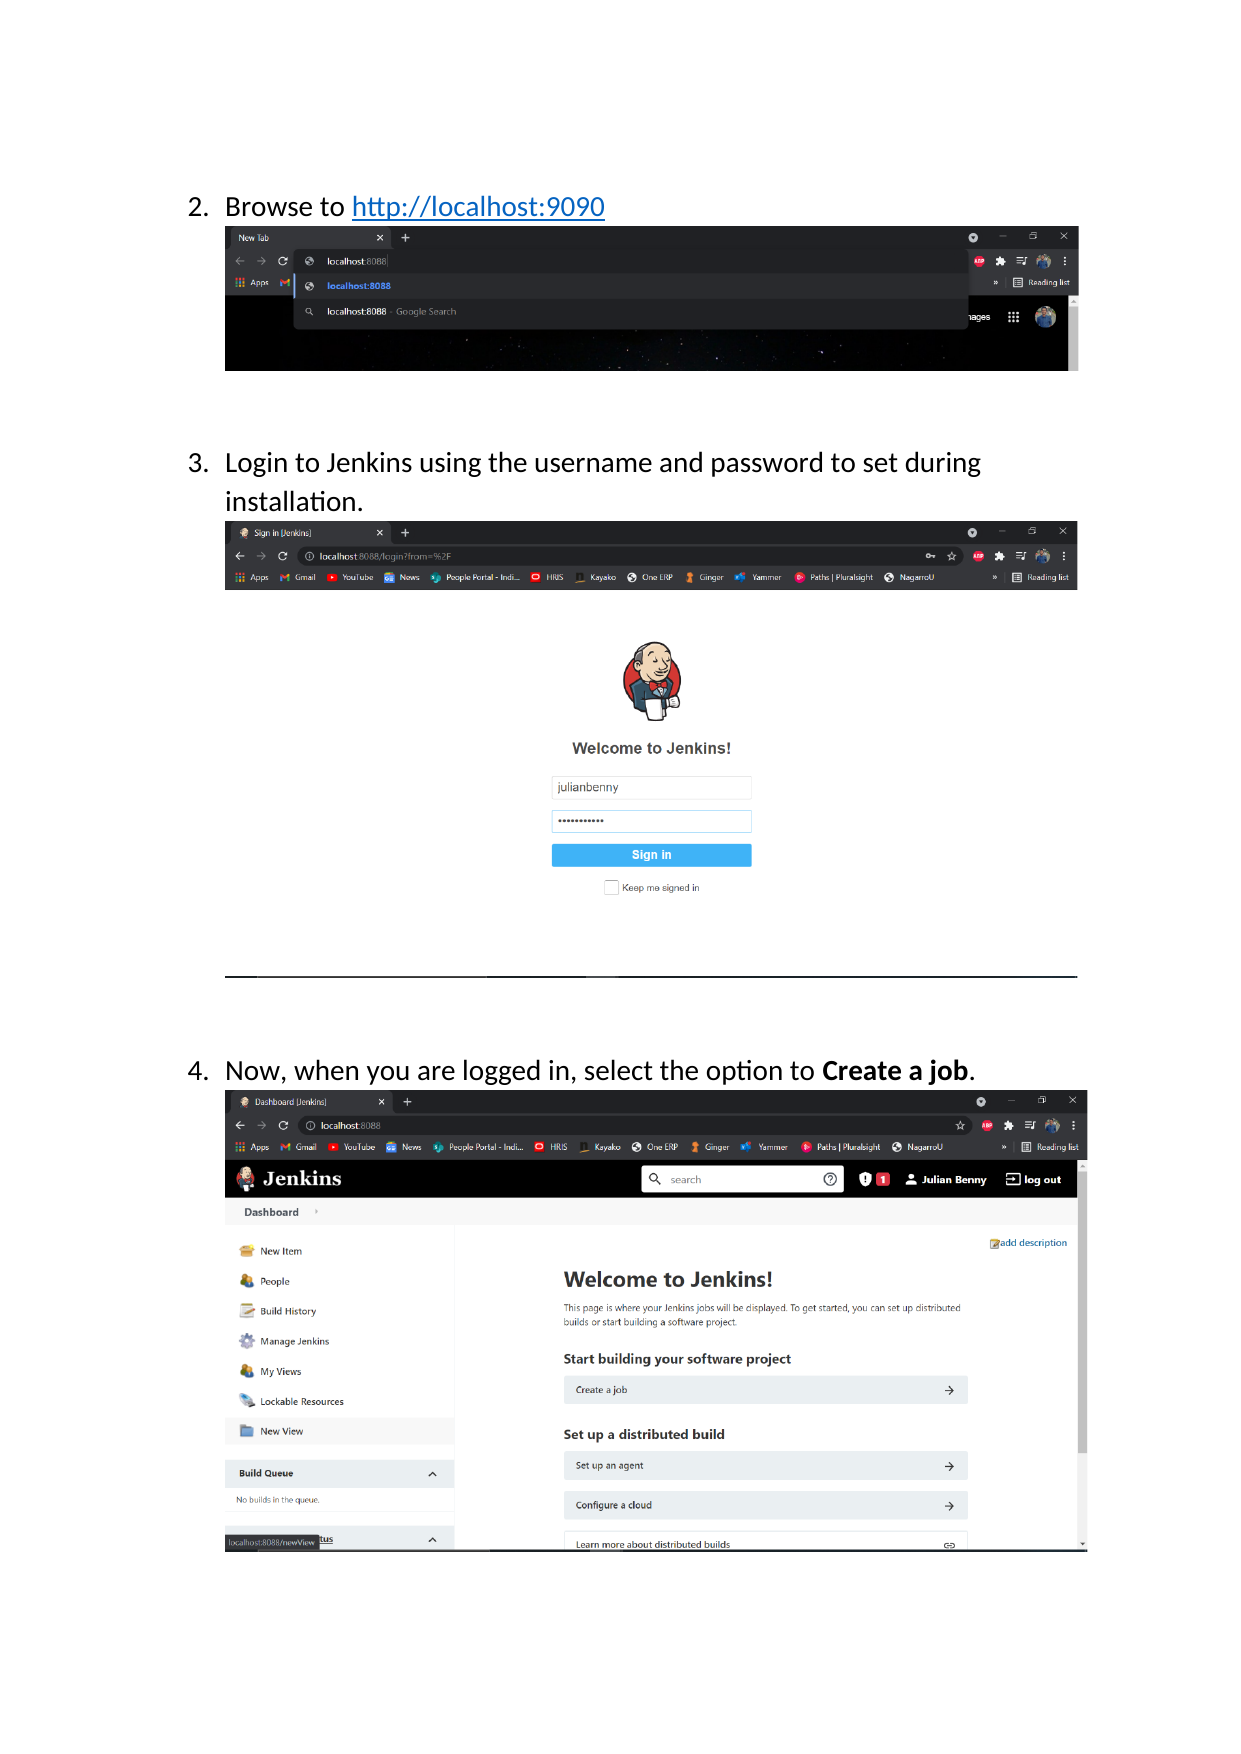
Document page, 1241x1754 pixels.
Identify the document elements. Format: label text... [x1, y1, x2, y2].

list Now, when you are logged in, select the option to Create a job. [187, 1052, 1090, 1087]
picture [225, 1090, 1088, 1552]
list Login to Jenkins using the username and password to set during installation. [187, 444, 1090, 519]
picture [225, 521, 1078, 978]
picture [225, 226, 1079, 371]
list Browse to http://localhost:9090 [187, 188, 1090, 224]
